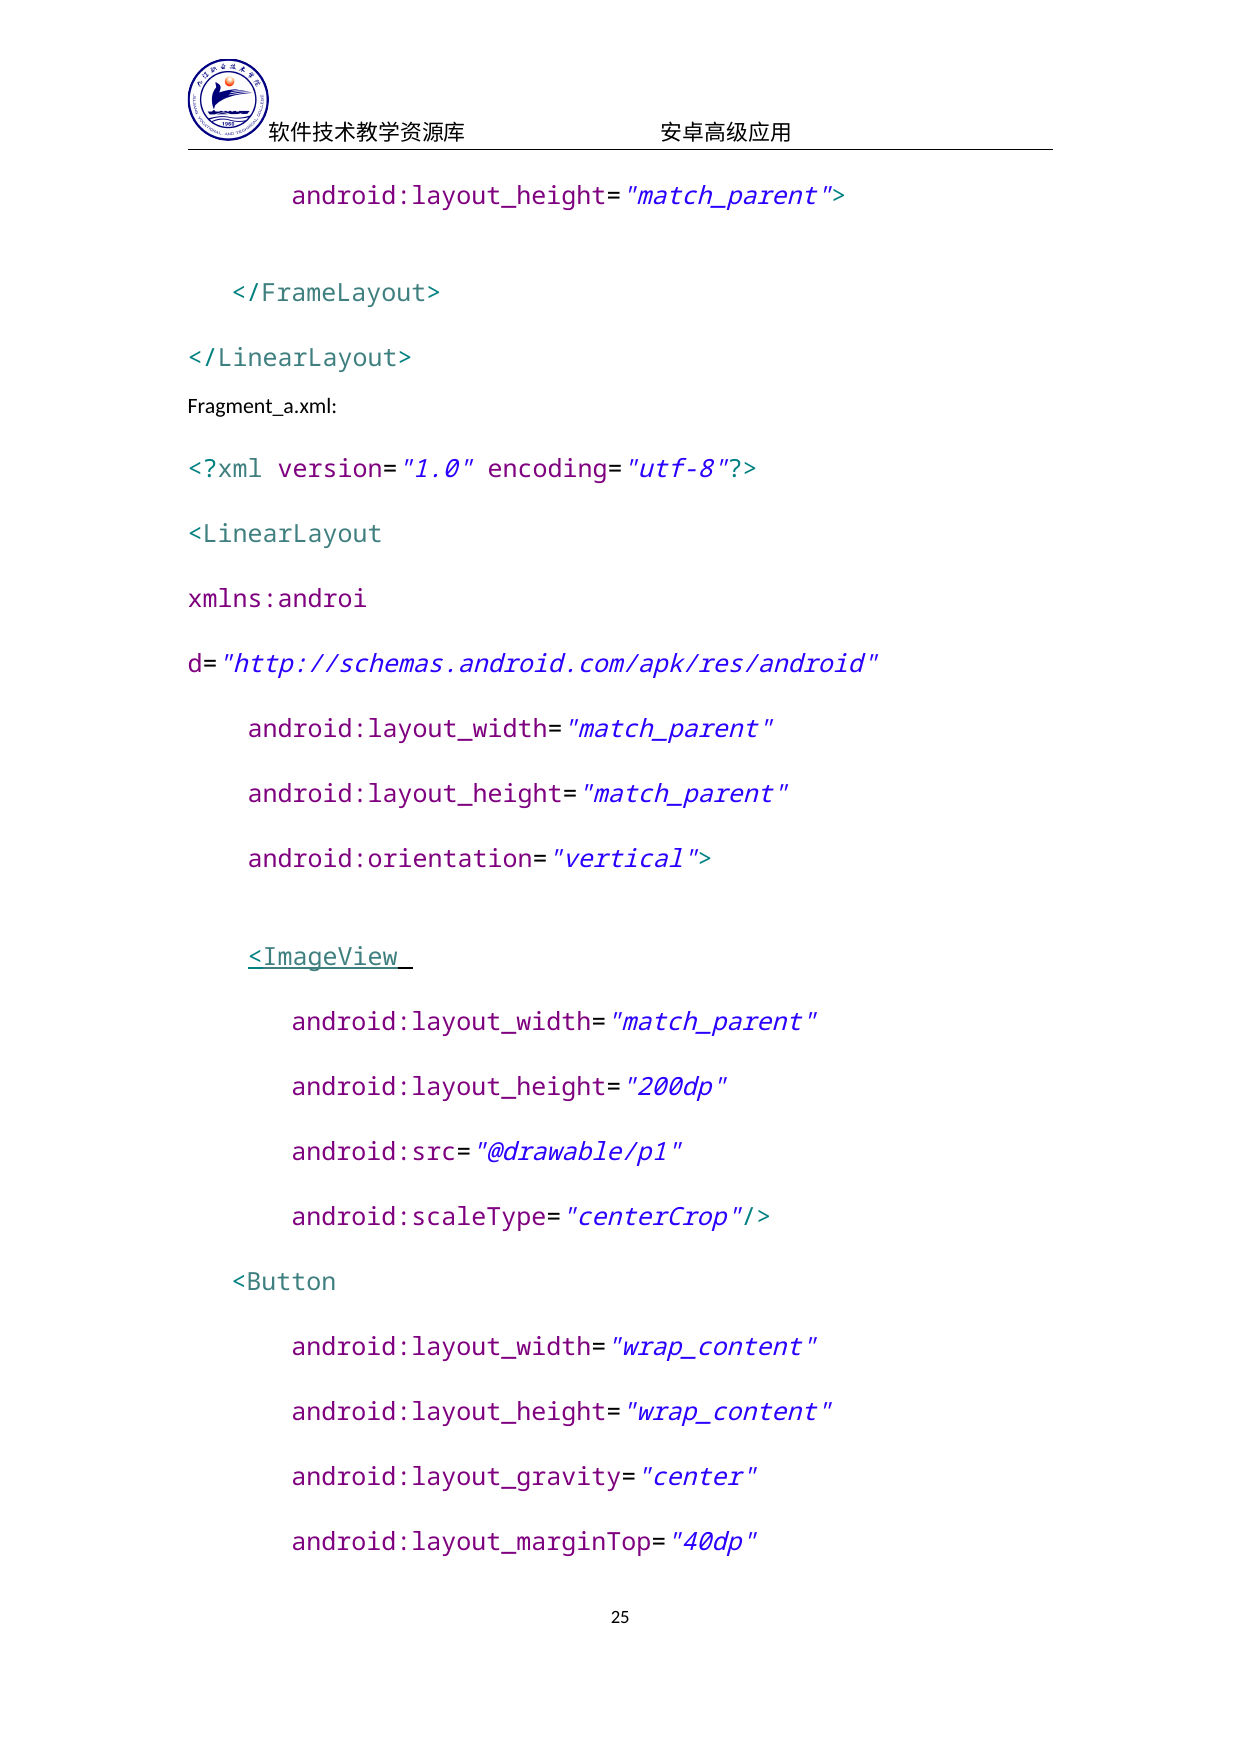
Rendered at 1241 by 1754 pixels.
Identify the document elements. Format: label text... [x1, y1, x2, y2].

text Fragment_a.xml: [187, 389, 1053, 422]
text android:src="@drawable/p1" [187, 1118, 1053, 1183]
text android:layout_height="match_parent"> [187, 162, 1053, 227]
text android:orientation="vertical"> [187, 825, 1053, 890]
text android:layout_height="match_parent" [187, 760, 1053, 825]
picture [187, 59, 269, 141]
text android:layout_gravity="center" [187, 1443, 1053, 1508]
text <?xml version="1.0" encoding="utf-8"?> [187, 435, 1053, 500]
text android:layout_width="wrap_content" [187, 1313, 1053, 1378]
text <ImageView [187, 923, 1053, 988]
text android:scaleType="centerCrop"/> [187, 1183, 1053, 1248]
text </LinearLayout> [187, 324, 1053, 389]
text android:layout_height="200dp" [187, 1053, 1053, 1118]
text android:layout_width="match_parent" [187, 988, 1053, 1053]
text <Button [187, 1248, 1053, 1313]
text android:layout_width="match_parent" [187, 695, 1053, 760]
text android:layout_height="wrap_content" [187, 1378, 1053, 1443]
text <LinearLayout xmlns:android="http://schemas.android.com/apk/res/android" [187, 500, 1053, 695]
text </FrameLayout> [187, 259, 1053, 324]
text android:layout_marginTop="40dp" [187, 1508, 1053, 1573]
